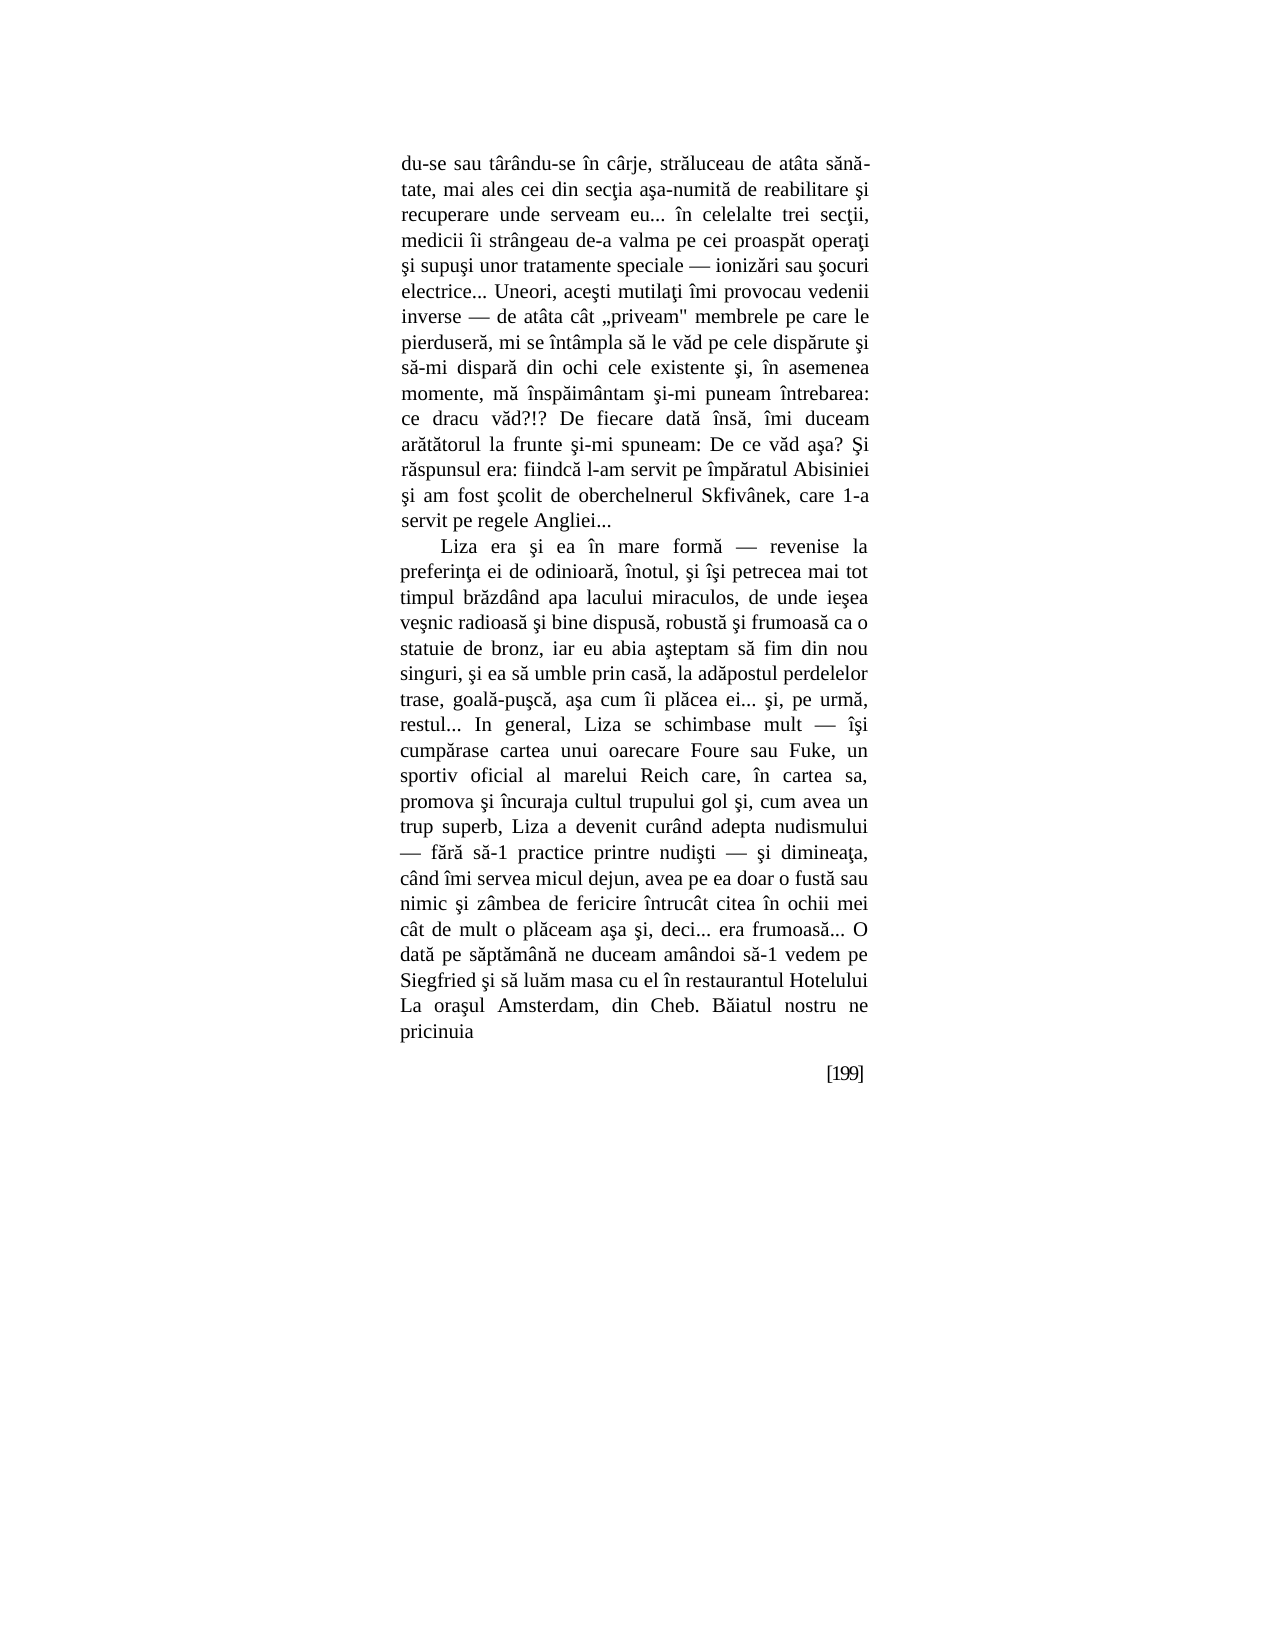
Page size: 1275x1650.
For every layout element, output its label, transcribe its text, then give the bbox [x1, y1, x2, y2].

text du-se sau târându-se în cârje, străluceau de atâta sănătate, mai ales cei din secţia aşa-numită de reabilitare şi recuperare unde serveam eu... în celelalte trei secţii, medicii îi strângeau de-a valma pe cei proaspăt operaţi şi supuşi unor tratamente speciale — ionizări sau şocuri electrice... Uneori, aceşti mutilaţi îmi provocau vedenii inverse — de atâta cât „priveam" membrele pe care le pierduseră, mi se întâmpla să le văd pe cele dispărute şi să-mi dispară din ochi cele existente şi, în asemenea momente, mă înspăimântam şi-mi puneam întrebarea: ce dracu văd?!? De fiecare dată însă, îmi duceam arătătorul la frunte şi-mi spuneam: De ce văd aşa? Şi răspunsul era: fiindcă l-am servit pe împăratul Abisiniei şi am fost şcolit de oberchelnerul Skfivânek, care 1-a servit pe regele Angliei... [401, 150, 870, 533]
text Liza era şi ea în mare formă — revenise la preferinţa ei de odinioară, înotul, şi îşi petrecea mai tot timpul brăzdând apa lacului miraculos, de unde ieşea veşnic radioasă şi bine dispusă, robustă şi frumoasă ca o statuie de bronz, iar eu abia aşteptam să fim din nou singuri, şi ea să umble prin casă, la adăpostul perdelelor trase, goală-puşcă, aşa cum îi plăcea ei... şi, pe urmă, restul... In general, Liza se schimbase mult — îşi cumpărase cartea unui oarecare Foure sau Fuke, un sportiv oficial al marelui Reich care, în cartea sa, promova şi încuraja cultul trupului gol şi, cum avea un trup superb, Liza a devenit curând adepta nudismului — fără să-1 practice printre nudişti — şi dimineaţa, când îmi servea micul dejun, avea pe ea doar o fustă sau nimic şi zâmbea de fericire întrucât citea în ochii mei cât de mult o plăceam aşa şi, deci... era frumoasă... O dată pe săptămână ne duceam amândoi să-1 vedem pe Siegfried şi să luăm masa cu el în restaurantul Hotelului La oraşul Amsterdam, din Cheb. Băiatul nostru ne pricinuia [400, 533, 869, 1043]
text [199] [400, 1061, 866, 1085]
